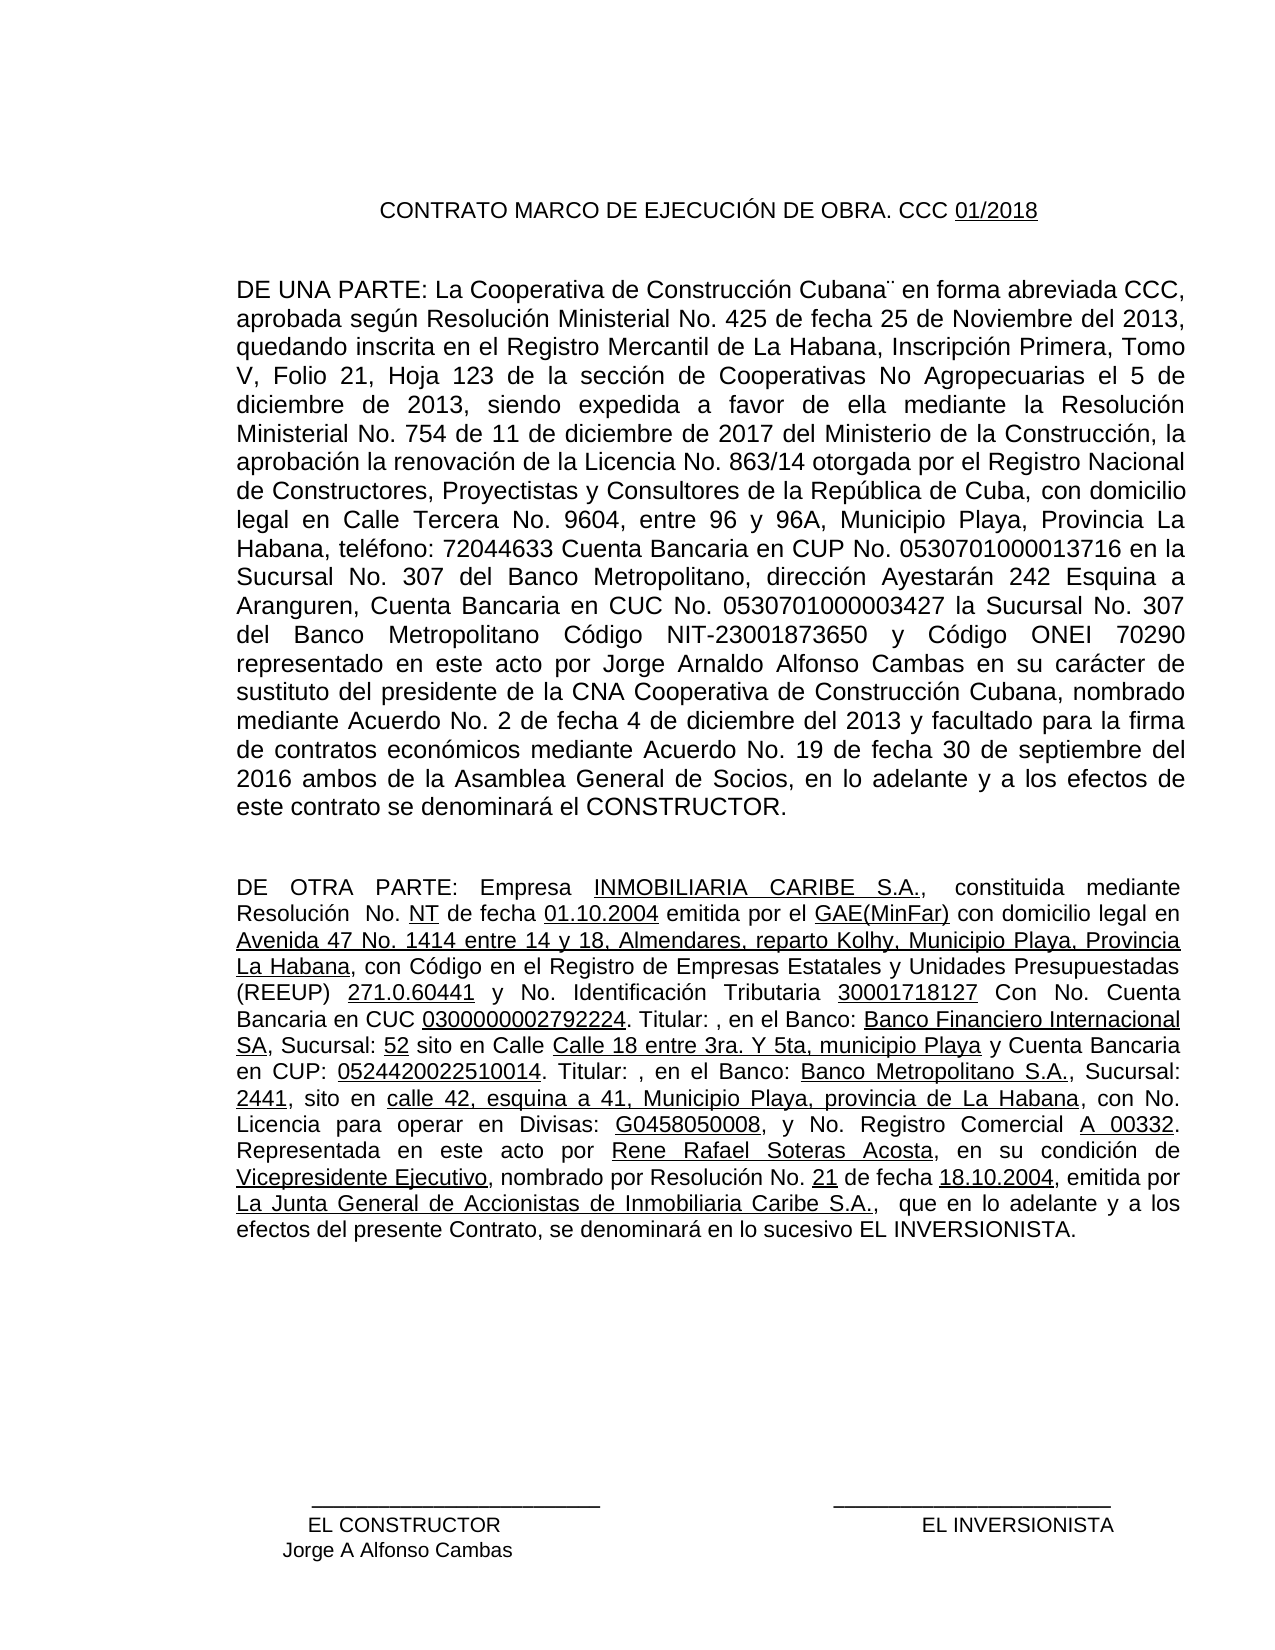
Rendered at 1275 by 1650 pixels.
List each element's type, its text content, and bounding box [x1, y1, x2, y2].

text DE OTRA PARTE: Empresa INMOBILIARIA CARIBE S.A., constituida mediante Resolución No. NT de fecha 01.10.2004 emitida por el GAE(MinFar) con domicilio legal en Avenida 47 No. 1414 entre 14 y 18, Almendares, reparto Kolhy, Municipio Playa, Provincia La Habana, con Código en el Registro de Empresas Estatales y Unidades Presupuestadas (REEUP) 271.0.60441 y No. Identificación Tributaria 30001718127 Con No. Cuenta Bancaria en CUC 0300000002792224. Titular: , en el Banco: Banco Financiero Internacional SA, Sucursal: 52 sito en Calle Calle 18 entre 3ra. Y 5ta, municipio Playa y Cuenta Bancaria en CUP: 0524420022510014. Titular: , en el Banco: Banco Metropolitano S.A., Sucursal: 2441, sito en calle 42, esquina a 41, Municipio Playa, provincia de La Habana, con No. Licencia para operar en Divisas: G0458050008, y No. Registro Comercial A 00332. Representada en este acto por Rene Rafael Soteras Acosta, en su condición de Vicepresidente Ejecutivo, nombrado por Resolución No. 21 de fecha 18.10.2004, emitida por La Junta General de Accionistas de Inmobiliaria Caribe S.A., que en lo adelante y a los efectos del presente Contrato, se denominará en lo sucesivo EL INVERSIONISTA. [236, 951, 1180, 1243]
text DE UNA PARTE: La Cooperativa de Construcción Cubana¨ en forma abreviada CCC, aprobada según Resolución Ministerial No. 425 de fecha 25 de Noviembre del 2013, quedando inscrita en el Registro Mercantil de La Habana, Inscripción Primera, Tomo V, Folio 21, Hoja 123 de la sección de Cooperativas No Agropecuarias el 5 de diciembre de 2013, siendo expedida a favor de ella mediante la Resolución Ministerial No. 754 de 11 de diciembre de 2017 del Ministerio de la Construcción, la aprobación la renovación de la Licencia No. 863/14 otorgada por el Registro Nacional de Constructores, Proyectistas y Consultores de la República de Cuba, con domicilio legal en Calle Tercera No. 9604, entre 96 y 96A, Municipio Playa, Provincia La Habana, teléfono: 72044633 Cuenta Bancaria en CUP No. 0530701000013716 en la Sucursal No. 307 del Banco Metropolitano, dirección Ayestarán 242 Esquina a Aranguren, Cuenta Bancaria en CUC No. 0530701000003427 la Sucursal No. 307 del Banco Metropolitano Código NIT-23001873650 y Código ONEI 70290 representado en este acto por Jorge Arnaldo Alfonso Cambas en su carácter de sustituto del presidente de la CNA Cooperativa de Construcción Cubana, nombrado mediante Acuerdo No. 2 de fecha 4 de diciembre del 2013 y facultado para la firma de contratos económicos mediante Acuerdo No. 19 de fecha 30 de septiembre del 2016 ambos de la Asamblea General de Socios, en lo adelante y a los efectos de este contrato se denominará el CONSTRUCTOR. [236, 275, 1187, 821]
text CONTRATO MARCO DE EJECUCIÓN DE OBRA. CCC 01/2018 [236, 197, 1180, 223]
text DE OTRA PARTE: Empresa INMOBILIARIA CARIBE S.A., constituida mediante Resolución No. NT de fecha 01.10.2004 emitida por el GAE(MinFar) con domicilio legal en Avenida 47 No. 1414 entre 14 y 18, Almendares, reparto Kolhy, Municipio Playa, Provincia La Habana, con Código en el Registro de Empresas Estatales y Unidades Presupuestadas (REEUP) 271.0.60441 y No. Identificación Tributaria 30001718127 Con No. Cuenta Bancaria en CUC 0300000002792224. Titular: , en el Banco: Banco Financiero Internacional SA, Sucursal: 52 sito en Calle Calle 18 entre 3ra. Y 5ta, municipio Playa y Cuenta Bancaria en CUP: 0524420022510014. Titular: , en el Banco: Banco Metropolitano S.A., Sucursal: 2441, sito en calle 42, esquina a 41, Municipio Playa, provincia de La Habana, con No. Licencia para operar en Divisas: G0458050008, y No. Registro Comercial A 00332. Representada en este acto por Rene Rafael Soteras Acosta, en su condición de Vicepresidente Ejecutivo, nombrado por Resolución No. 21 de fecha 18.10.2004, emitida por La Junta General de Accionistas de Inmobiliaria Caribe S.A., que en lo adelante y a los efectos del presente Contrato, se denominará en lo sucesivo EL INVERSIONISTA. [236, 874, 1180, 949]
